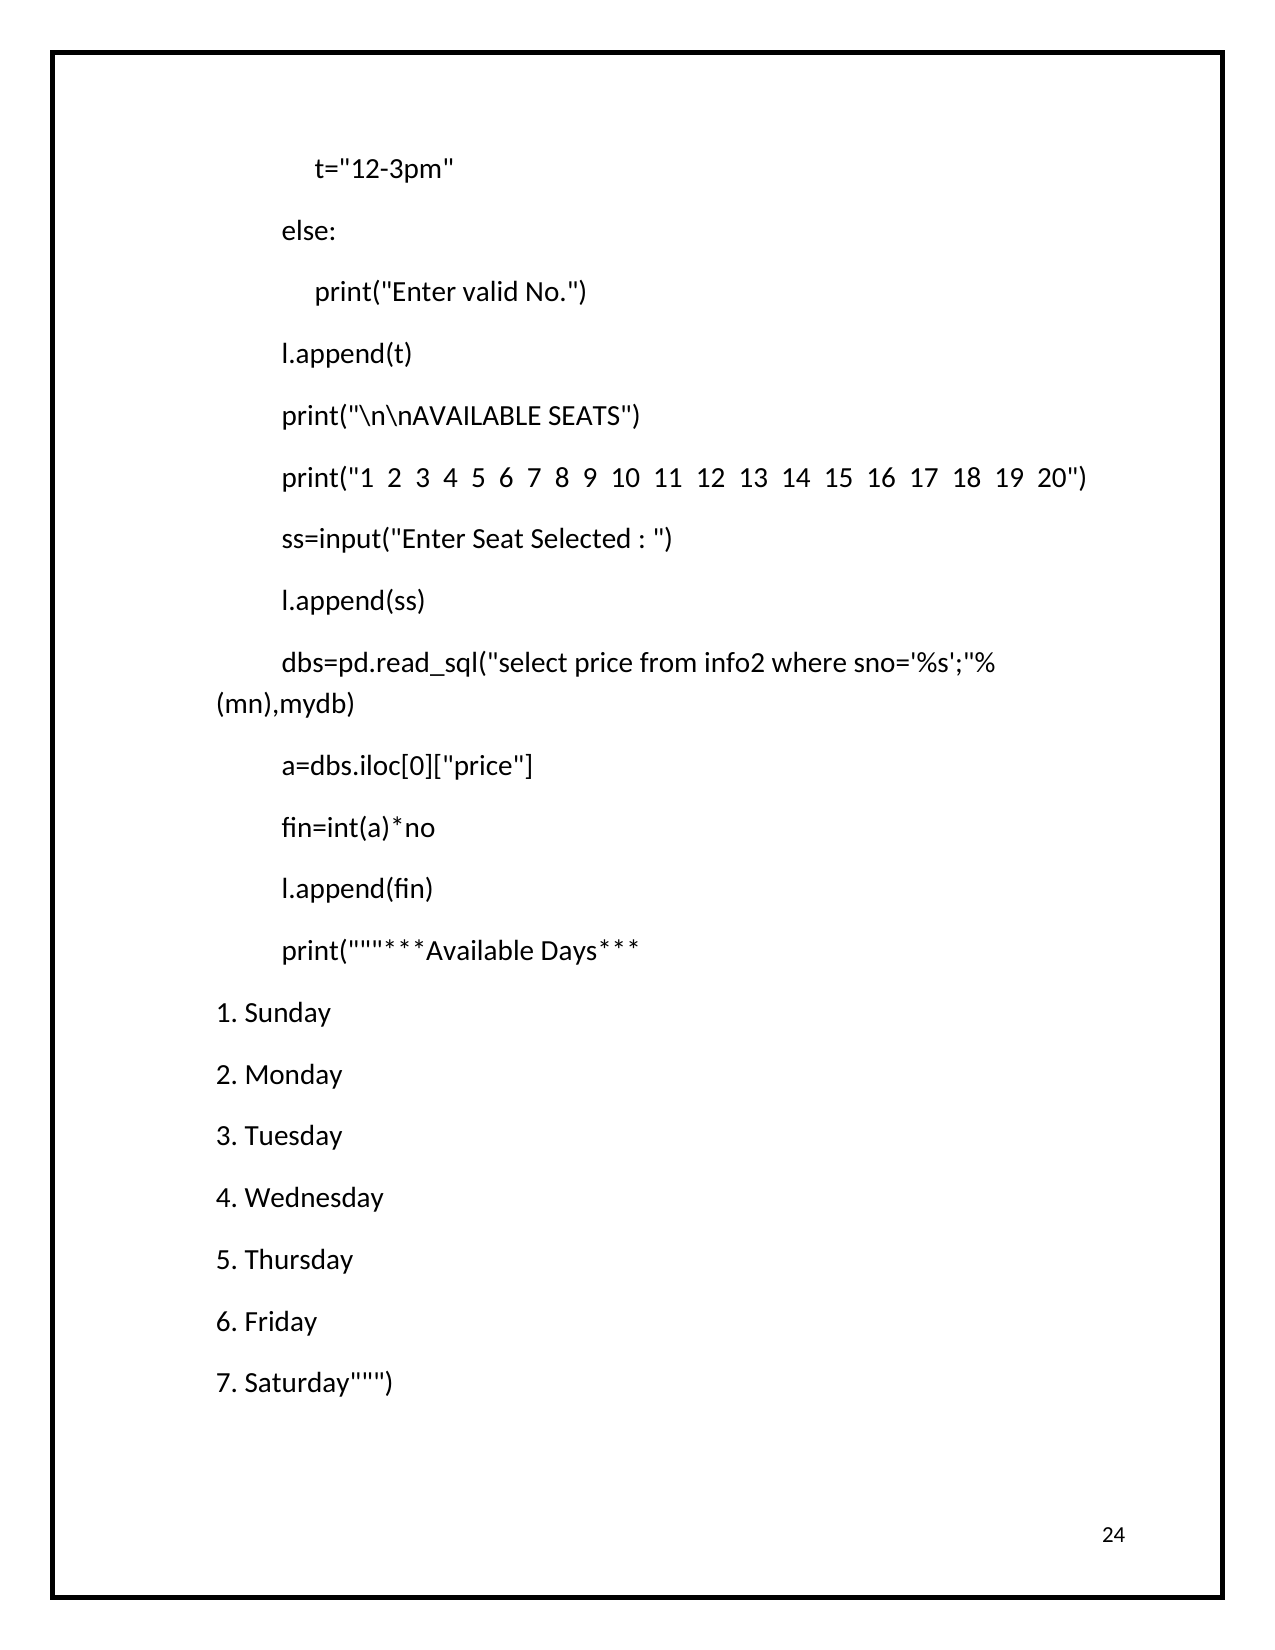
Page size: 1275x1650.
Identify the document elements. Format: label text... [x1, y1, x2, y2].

text 5. Thursday [216, 1241, 1125, 1277]
text 6. Friday [216, 1303, 1125, 1338]
text fin=int(a)*no [216, 809, 1125, 844]
text 2. Monday [216, 1056, 1125, 1091]
text l.append(ss) [216, 582, 1125, 618]
text else: [216, 212, 1125, 247]
text dbs=pd.read_sql("select price from info2 where sno='%s';"%(mn),mydb) [216, 644, 1125, 721]
text l.append(t) [216, 335, 1125, 371]
text 3. Tuesday [216, 1117, 1125, 1153]
text 4. Wednesday [216, 1179, 1125, 1215]
text t="12-3pm" [216, 150, 1125, 186]
text 1. Sunday [216, 994, 1125, 1029]
text l.append(fin) [216, 870, 1125, 906]
text a=dbs.iloc[0]["price"] [216, 747, 1125, 782]
text print("""***Available Days*** [216, 932, 1125, 968]
text print("1 2 3 4 5 6 7 8 9 10 11 12 13 14 15 16 17 18 19 20") [216, 459, 1125, 494]
text 7. Saturday""") [216, 1364, 1125, 1400]
text print("Enter valid No.") [216, 273, 1125, 309]
text print("\n\nAVAILABLE SEATS") [216, 397, 1125, 433]
text ss=input("Enter Seat Selected : ") [216, 521, 1125, 556]
